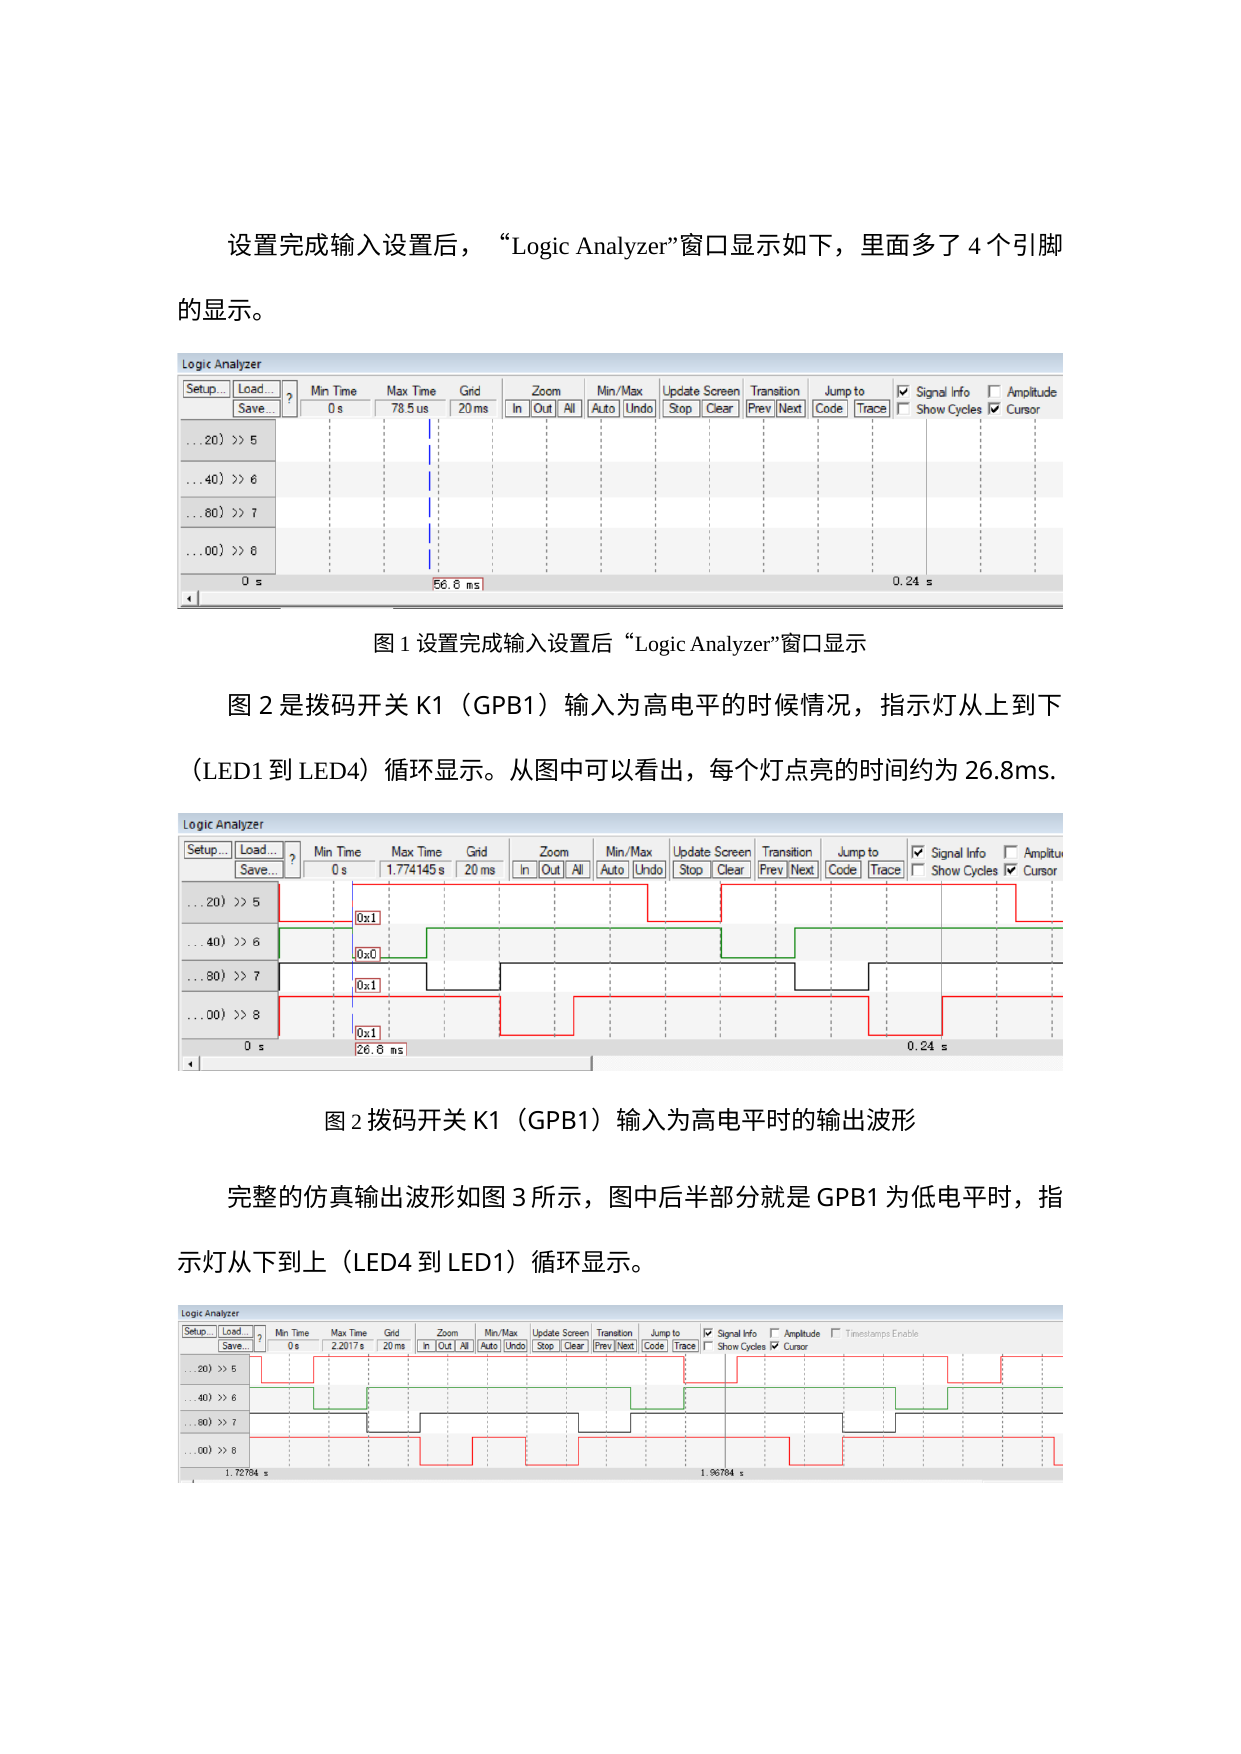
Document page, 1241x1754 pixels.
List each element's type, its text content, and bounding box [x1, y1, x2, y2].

text 图2是拨码开关K1（GPB1）输入为高电平的时候情况，指示灯从上到下（LED1到LED4）循环显示。从图中可以看出，每个灯点亮的时间约为26.8ms. [177, 671, 1063, 801]
picture [177, 353, 1063, 609]
text 设置完成输入设置后，“Logic Analyzer”窗口显示如下，里面多了4个引脚的显示。 [177, 211, 1063, 341]
text 图2 拨码开关K1（GPB1）输入为高电平时的输出波形 [177, 1086, 1063, 1151]
text 完整的仿真输出波形如图3所示，图中后半部分就是GPB1为低电平时，指示灯从下到上（LED4到LED1）循环显示。 [177, 1163, 1063, 1293]
text 图1 设置完成输入设置后“Logic Analyzer”窗口显示 [177, 626, 1063, 658]
picture [177, 813, 1063, 1071]
picture [177, 1305, 1063, 1483]
